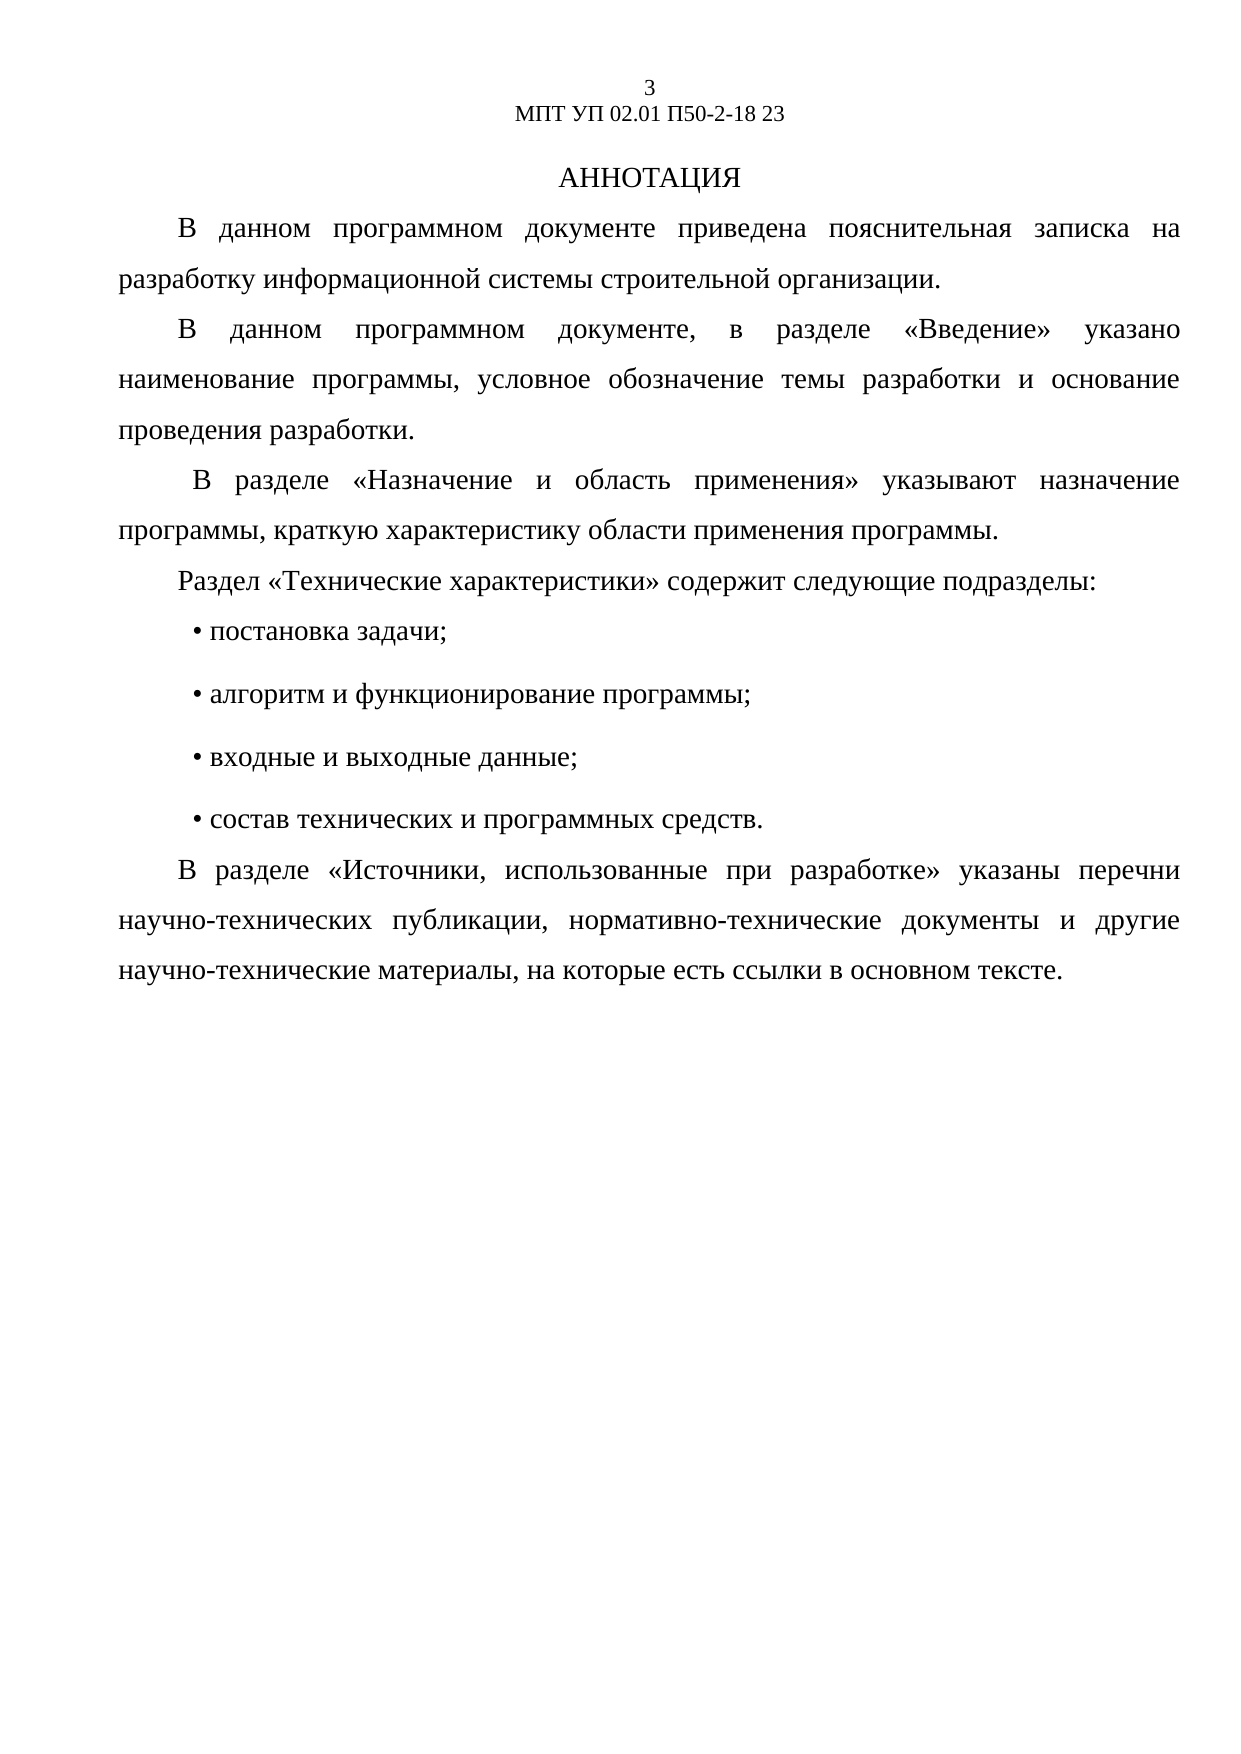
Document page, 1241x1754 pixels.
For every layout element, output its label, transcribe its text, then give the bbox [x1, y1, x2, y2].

text В разделе «Назначение и область применения» указывают назначение программы, краткую характеристику области применения программы. [118, 462, 1181, 546]
text • алгоритм и функционирование программы; [118, 676, 1181, 709]
text Раздел «Технические характеристики» содержит следующие подразделы: [118, 563, 1181, 596]
text • входные и выходные данные; [118, 739, 1181, 772]
text В данном программном документе, в разделе «Введение» указано наименование программы, условное обозначение темы разработки и основание проведения разработки. [118, 311, 1181, 445]
text • постановка задачи; [118, 613, 1181, 647]
text • состав технических и программных средств. [118, 801, 1181, 835]
text АННОТАЦИЯ [118, 160, 1181, 194]
text В данном программном документе приведена пояснительная записка на разработку информационной системы строительной организации. [118, 211, 1181, 294]
text В разделе «Источники, использованные при разработке» указаны перечни научно-технических публикации, нормативно-технические документы и другие научно-технические материалы, на которые есть ссылки в основном тексте. [118, 852, 1181, 986]
